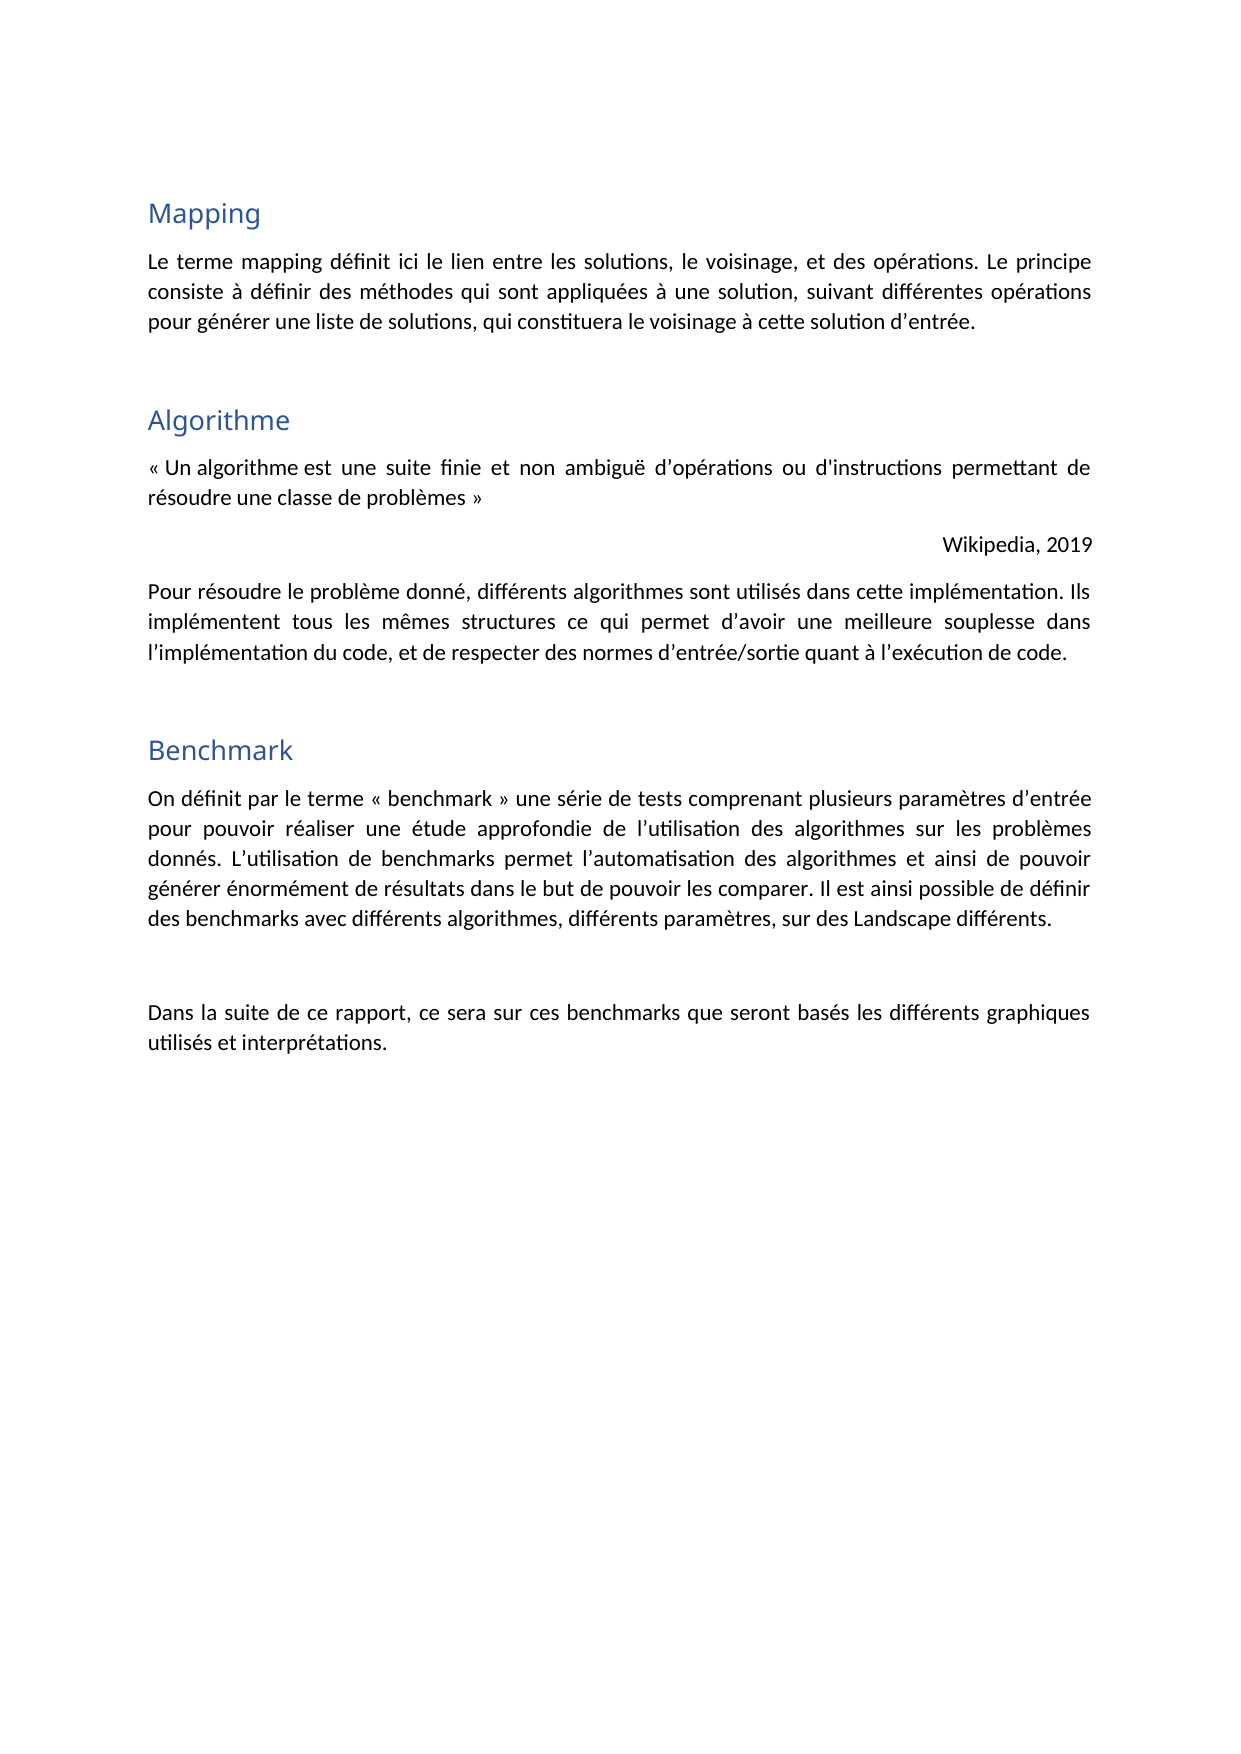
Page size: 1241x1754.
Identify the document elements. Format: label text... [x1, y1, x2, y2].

text « Un algorithme est une suite finie et non ambiguë d’opérations ou d'instructions permettant de résoudre une classe de problèmes » [148, 453, 1093, 511]
subtitle Algorithme [148, 401, 1093, 438]
subtitle Benchmark [148, 731, 1093, 768]
subtitle Mapping [148, 194, 1093, 231]
text Wikipedia, 2019 [148, 530, 1093, 558]
text Dans la suite de ce rapport, ce sera sur ces benchmarks que seront basés les différents graphiques utilisés et interprétations. [148, 998, 1093, 1056]
text Le terme mapping définit ici le lien entre les solutions, le voisinage, et des opérations. Le principe consiste à définir des méthodes qui sont appliquées à une solution, suivant différentes opérations pour générer une liste de solutions, qui constituera le voisinage à cette solution d’entrée. [148, 247, 1093, 335]
text Pour résoudre le problème donné, différents algorithmes sont utilisés dans cette implémentation. Ils implémentent tous les mêmes structures ce qui permet d’avoir une meilleure souplesse dans l’implémentation du code, et de respecter des normes d’entrée/sortie quant à l’exécution de code. [148, 577, 1093, 666]
text On définit par le terme « benchmark » une série de tests comprenant plusieurs paramètres d’entrée pour pouvoir réaliser une étude approfondie de l’utilisation des algorithmes sur les problèmes donnés. L’utilisation de benchmarks permet l’automatisation des algorithmes et ainsi de pouvoir générer énormément de résultats dans le but de pouvoir les comparer. Il est ainsi possible de définir des benchmarks avec différents algorithmes, différents paramètres, sur des Landscape différents. [148, 784, 1093, 932]
